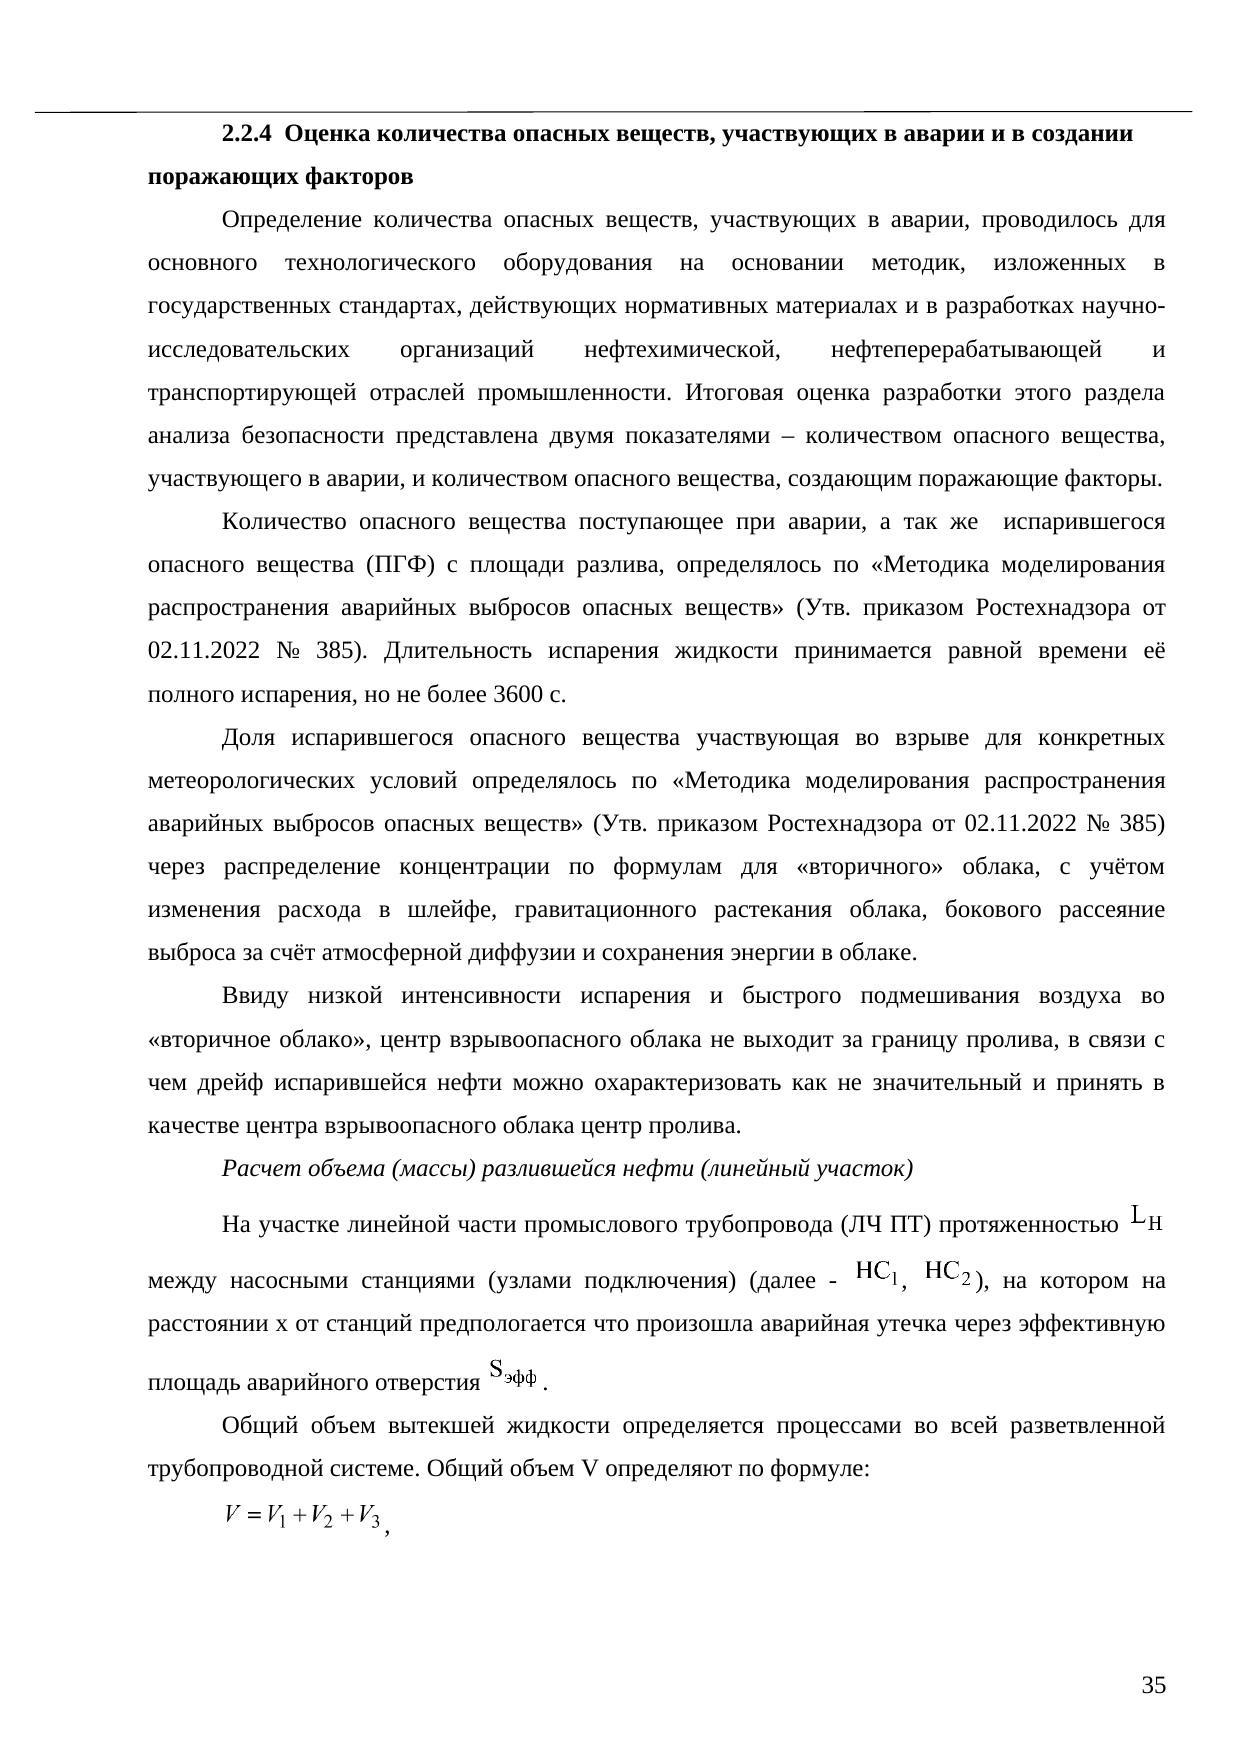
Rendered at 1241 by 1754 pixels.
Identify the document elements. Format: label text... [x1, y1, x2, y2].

text На участке линейной части промыслового трубопровода (ЛЧ ПТ) протяженностью между насосными станциями (узлами подключения) (далее - , ), на котором на расстоянии х от станций предпологается что произошла аварийная утечка через эффективную площадь аварийного отверстия . [148, 1196, 1166, 1396]
text Расчет объема (массы) разлившейся нефти (линейный участок) [148, 1153, 1166, 1182]
text Общий объем вытекшей жидкости определяется процессами во всей разветвленной трубопроводной системе. Общий объем V определяют по формуле: [148, 1410, 1166, 1482]
picture [221, 1496, 384, 1534]
text Доля испарившегося опасного вещества участвующая во взрыве для конкретных метеорологических условий определялось по «Методика моделирования распространения аварийных выбросов опасных веществ» (Утв. приказом Ростехнадзора от 02.11.2022 № 385) через распределение концентрации по формулам для «вторичного» облака, с учётом изменения расхода в шлейфе, гравитационного растекания облака, бокового рассеяние выброса за счёт атмосферной диффузии и сохранения энергии в облаке. [148, 722, 1166, 966]
picture [1127, 1196, 1167, 1233]
text Определение количества опасных веществ, участвующих в аварии, проводилось для основного технологического оборудования на основании методик, изложенных в государственных стандартах, действующих нормативных материалах и в разработках научно-исследовательских организаций нефтехимической, нефтеперерабатывающей и транспортирующей отраслей промышленности. Итоговая оценка разработки этого раздела анализа безопасности представлена двумя показателями – количеством опасного вещества, участвующего в аварии, и количеством опасного вещества, создающим поражающие факторы. [148, 204, 1166, 492]
subtitle Оценка количества опасных веществ, участвующих в аварии и в создании поражающих факторов [148, 118, 1166, 190]
picture [920, 1252, 976, 1289]
text Ввиду низкой интенсивности испарения и быстрого подмешивания воздуха во «вторичное облако», центр взрывоопасного облака не выходит за границу пролива, в связи с чем дрейф испарившейся нефти можно охарактеризовать как не значительный и принять в качестве центра взрывоопасного облака центр пролива. [148, 981, 1166, 1139]
picture [487, 1351, 542, 1391]
text , [148, 1496, 1166, 1539]
picture [851, 1252, 902, 1289]
text Количество опасного вещества поступающее при аварии, а так же испарившегося опасного вещества (ПГФ) с площади разлива, определялось по «Методика моделирования распространения аварийных выбросов опасных веществ» (Утв. приказом Ростехнадзора от 02.11.2022 № 385). Длительность испарения жидкости принимается равной времени её полного испарения, но не более 3600 с. [148, 506, 1166, 707]
